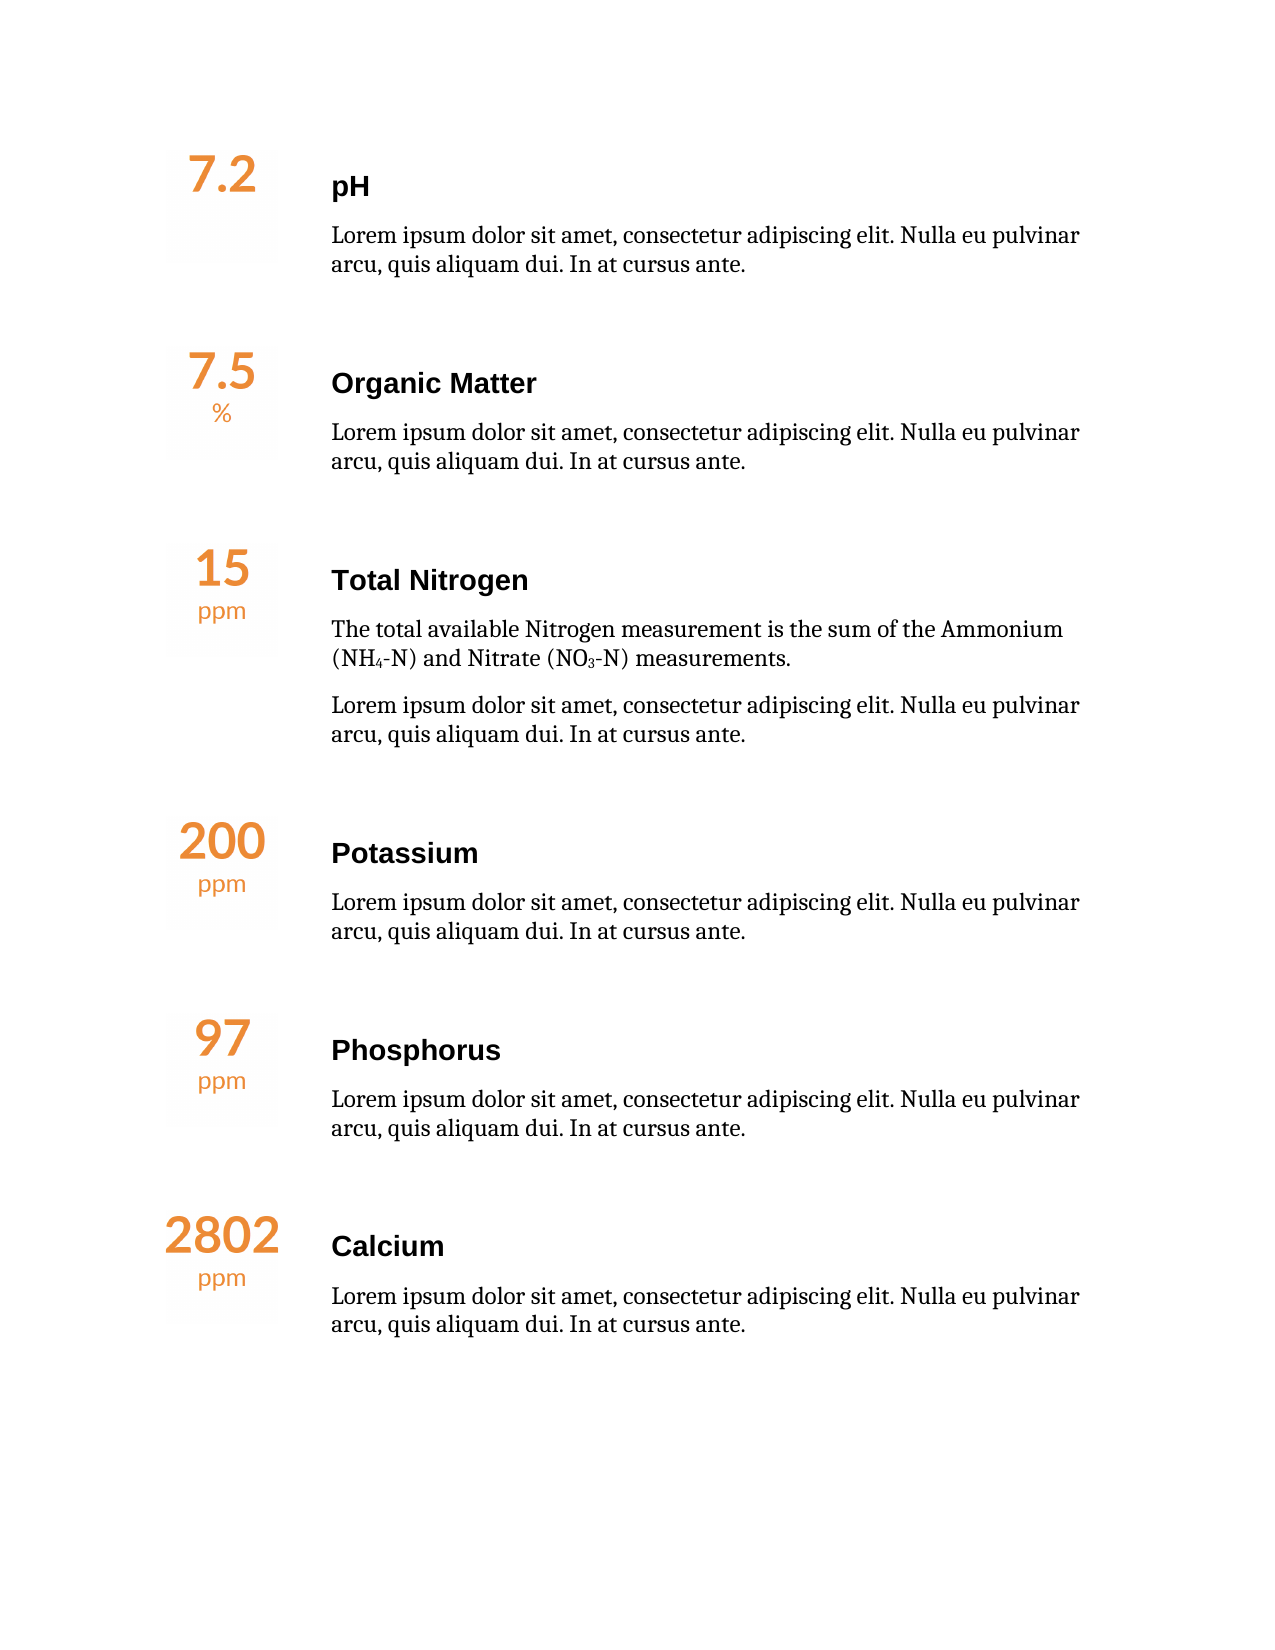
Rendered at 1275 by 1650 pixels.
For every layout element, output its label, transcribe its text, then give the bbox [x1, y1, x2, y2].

text Lorem ipsum dolor sit amet, consectetur adipiscing elit. Nulla eu pulvinar arcu, quis aliquam dui. In at cursus ante. [331, 418, 1125, 475]
text Potassium [331, 836, 1125, 869]
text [331, 1282, 1125, 1339]
text pH [331, 169, 1125, 202]
picture [165, 1013, 279, 1127]
picture [165, 150, 279, 263]
text Lorem ipsum dolor sit amet, consectetur adipiscing elit. Nulla eu pulvinar arcu, quis aliquam dui. In at cursus ante. [331, 888, 1125, 945]
text Organic Matter [331, 366, 1125, 399]
picture [165, 346, 279, 460]
text Lorem ipsum dolor sit amet, consectetur adipiscing elit. Nulla eu pulvinar arcu, quis aliquam dui. In at cursus ante. [331, 221, 1125, 278]
text Phosphorus [331, 1032, 1125, 1066]
picture [165, 1210, 279, 1324]
text Lorem ipsum dolor sit amet, consectetur adipiscing elit. Nulla eu pulvinar arcu, quis aliquam dui. In at cursus ante. [331, 691, 1125, 748]
picture [165, 543, 279, 657]
text Total Nitrogen [331, 562, 1125, 596]
text Calcium [331, 1229, 1125, 1263]
text The total available Nitrogen measurement is the sum of the Ammonium (NH4-N) and Nitrate (NO3-N) measurements. [331, 615, 1125, 672]
text Lorem ipsum dolor sit amet, consectetur adipiscing elit. Nulla eu pulvinar arcu, quis aliquam dui. In at cursus ante. [331, 1085, 1125, 1142]
picture [165, 816, 279, 930]
